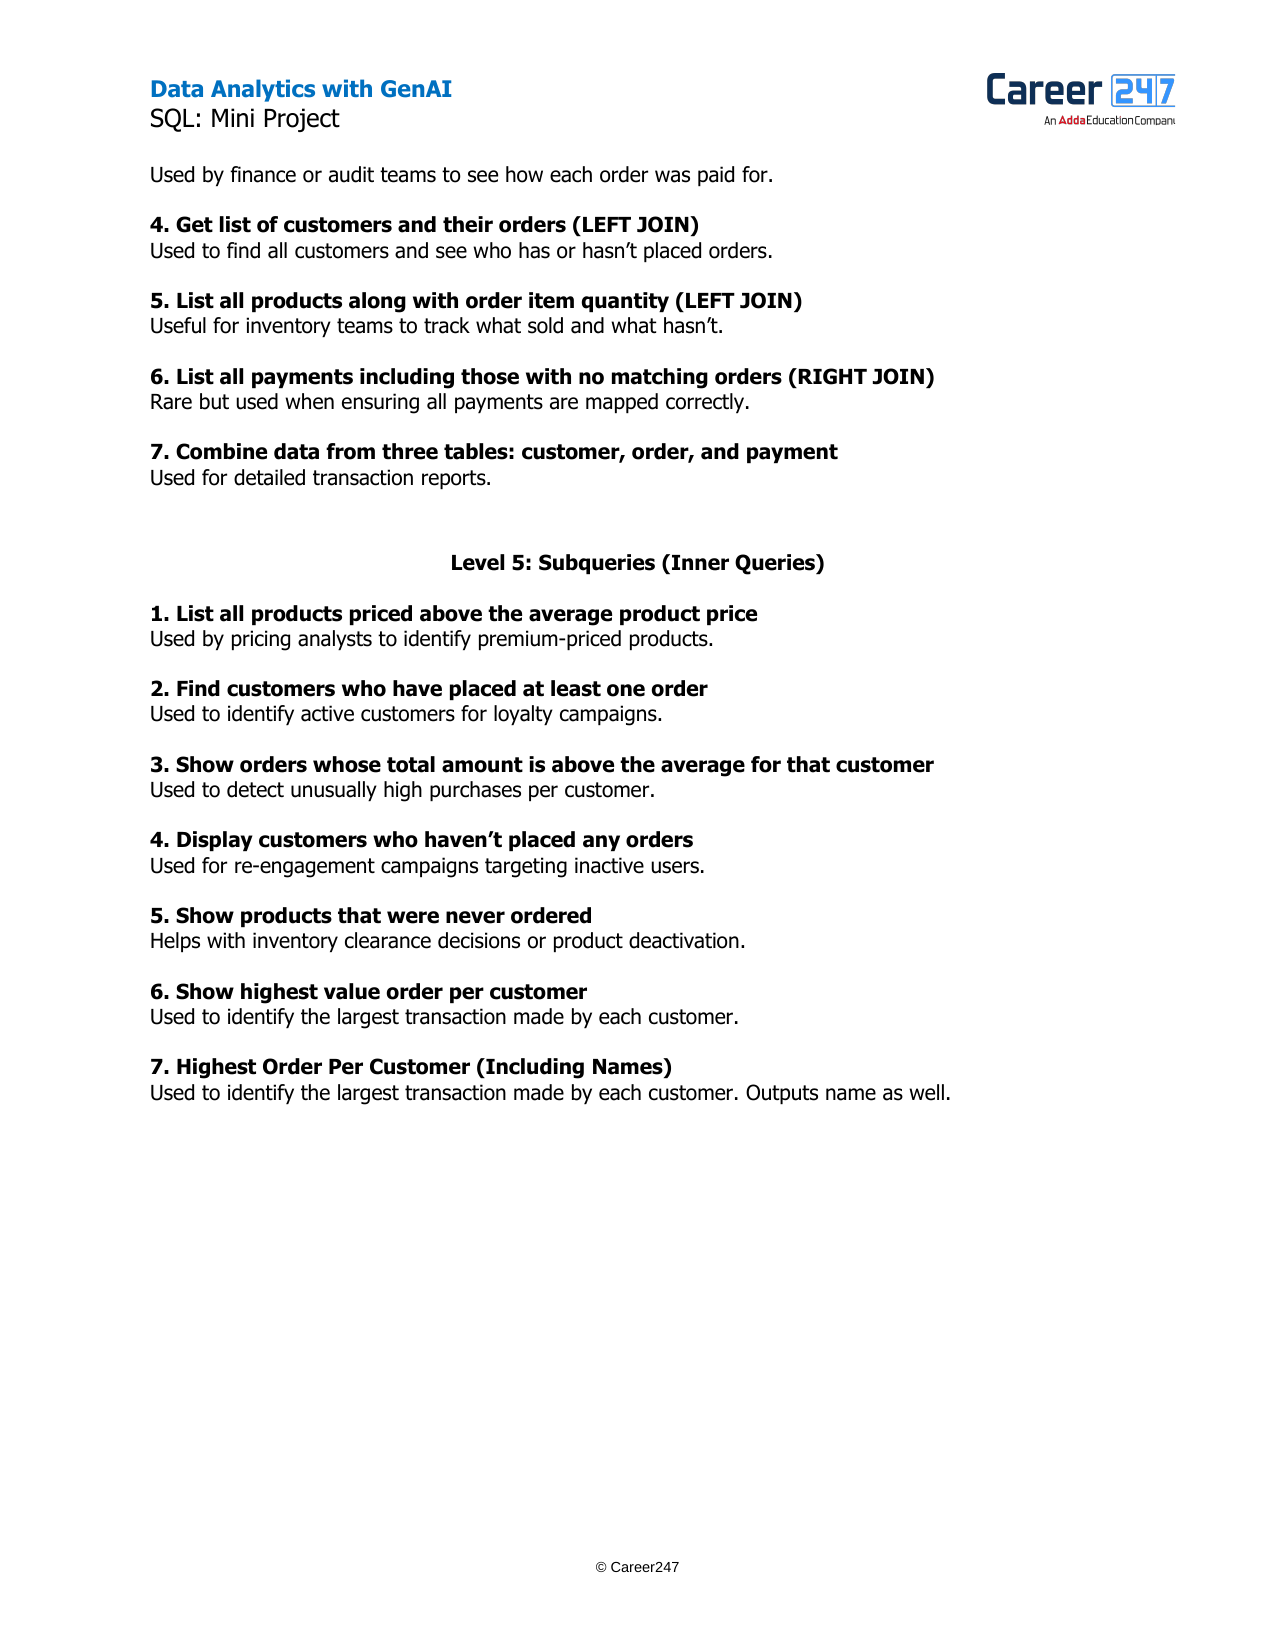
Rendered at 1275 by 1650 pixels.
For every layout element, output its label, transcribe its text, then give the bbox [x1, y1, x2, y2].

picture [978, 65, 1175, 126]
text 3. Show orders whose total amount is above the average for that customer Used to detect unusually high purchases per customer. [150, 751, 1125, 802]
text 4. Get list of customers and their orders (LEFT JOIN) [150, 212, 1125, 237]
text Level 5: Subqueries (Inner Queries) [150, 550, 1125, 575]
text 1. List all products priced above the average product price Used by pricing analysts to identify premium-priced products. [150, 600, 1125, 651]
text Useful for inventory teams to track what sold and what hasn’t. [150, 313, 1125, 338]
text 6. List all payments including those with no matching orders (RIGHT JOIN) [150, 363, 1125, 388]
text 2. Find customers who have placed at least one order Used to identify active customers for loyalty campaigns. [150, 676, 1125, 726]
text 6. Show highest value order per customer Used to identify the largest transaction made by each customer. [150, 978, 1125, 1029]
text Used for detailed transaction reports. [150, 464, 1125, 489]
text 5. Show products that were never ordered Helps with inventory clearance decisions or product deactivation. [150, 903, 1125, 953]
text 7. Combine data from three tables: customer, order, and payment [150, 439, 1125, 464]
text Used to find all customers and see who has or hasn’t placed orders. [150, 237, 1125, 262]
text Used by finance or audit teams to see how each order was paid for. [150, 162, 1125, 187]
text 7. Highest Order Per Customer (Including Names) Used to identify the largest transaction made by each customer. Outputs name as well. [150, 1054, 1125, 1104]
text 5. List all products along with order item quantity (LEFT JOIN) [150, 288, 1125, 313]
text Rare but used when ensuring all payments are mapped correctly. [150, 388, 1125, 414]
text 4. Display customers who haven’t placed any orders Used for re-engagement campaigns targeting inactive users. [150, 827, 1125, 877]
